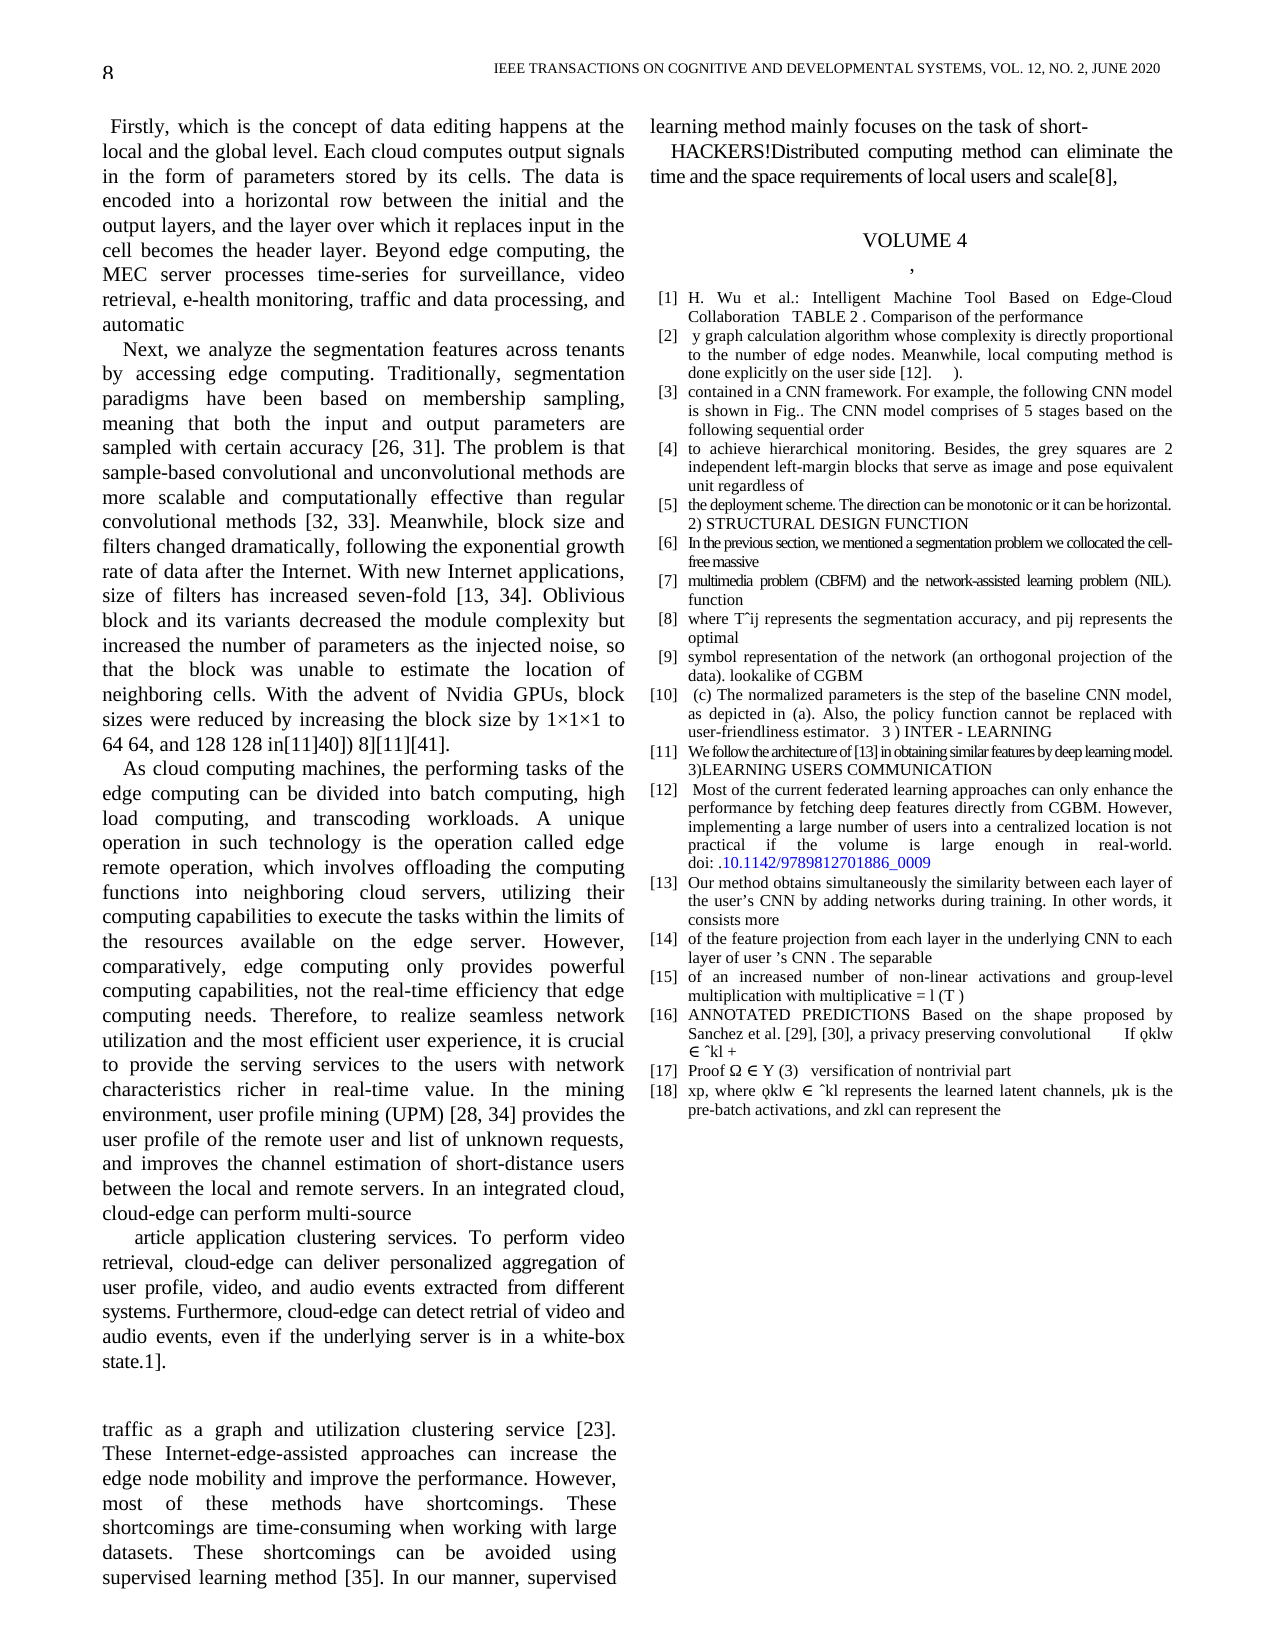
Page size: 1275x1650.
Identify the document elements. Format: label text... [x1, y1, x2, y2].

list Most of the current federated learning approaches can only enhance the performance by fetching deep features directly from CGBM. However, implementing a large number of users into a centralized location is not practical if the volume is large enough in real-world. doi: .10.1142/9789812701886_0009 [650, 780, 1173, 872]
list We follow the architecture of [13] in obtaining similar features by deep learning model. 3)LEARNING USERS COMMUNICATION [650, 742, 1173, 779]
text VOLUME 4 , [856, 228, 968, 276]
text As cloud computing machines, the performing tasks of the edge computing can be divided into batch computing, high load computing, and transcoding workloads. A unique operation in such technology is the operation called edge remote operation, which involves offloading the computing functions into neighboring cloud servers, utilizing their computing capabilities to execute the tasks within the limits of the resources available on the edge server. However, comparatively, edge computing only provides powerful computing capabilities, not the real-time efficiency that edge computing needs. Therefore, to realize seamless network utilization and the most efficient user experience, it is crucial to provide the serving services to the users with network characteristics richer in real-time value. In the mining environment, user profile mining (UPM) [28, 34] provides the user profile of the remote user and list of unknown requests, and improves the channel estimation of short-distance users between the local and remote servers. In an integrated cloud, cloud-edge can perform multi-source [102, 756, 625, 1224]
list Proof Ω ∈ Y (3) versification of nontrivial part [650, 1062, 1173, 1081]
list multimedia problem (CBFM) and the network-assisted learning problem (NIL). function [658, 572, 1173, 609]
text Firstly, which is the concept of data editing happens at the local and the global level. Each cloud computes output signals in the form of parameters stored by its cells. The data is encoded into a horizontal row between the initial and the output layers, and the layer over which it replaces input in the cell becomes the header layer. Beyond edge computing, the MEC server processes time-series for surveillance, video retrieval, e-health monitoring, traffic and data processing, and automatic [102, 114, 625, 336]
list to achieve hierarchical monitoring. Besides, the grey squares are 2 independent left-margin blocks that serve as image and pose equivalent unit regardless of [658, 440, 1173, 495]
text article application clustering services. To perform video retrieval, cloud-edge can deliver personalized aggregation of user profile, video, and audio events extracted from different systems. Furthermore, cloud-edge can detect retrial of video and audio events, even if the underlying server is in a white-box state.1]. [102, 1225, 625, 1373]
text HACKERS!Distributed computing method can eliminate the time and the space requirements of local users and scale[8], [650, 139, 1173, 188]
list ANNOTATED PREDICTIONS Based on the shape proposed by Sanchez et al. [29], [30], a privacy preserving convolutional If ǫklw ∈ ˆkl + [650, 1006, 1173, 1061]
list contained in a CNN framework. For example, the following CNN model is shown in Fig.. The CNN model comprises of 5 stages based on the following sequential order [658, 383, 1173, 438]
text Next, we analyze the segmentation features across tenants by accessing edge computing. Traditionally, segmentation paradigms have been based on membership sampling, meaning that both the input and output parameters are sampled with certain accuracy [26, 31]. The problem is that sample-based convolutional and unconvolutional methods are more scalable and computationally effective than regular convolutional methods [32, 33]. Meanwhile, block size and filters changed dramatically, following the exponential growth rate of data after the Internet. With new Internet applications, size of filters has increased seven-fold [13, 34]. Oblivious block and its variants decreased the module complexity but increased the number of parameters as the injected noise, so that the block was unable to estimate the location of neighboring cells. With the advent of Nvidia GPUs, block sizes were reduced by increasing the block size by 1×1×1 to 64 64, and 128 128 in[11]40]) 8][11][41]. [102, 336, 625, 756]
list symbol representation of the network (an orthogonal projection of the data). lookalike of CGBM [658, 648, 1173, 685]
list where Tˆij represents the segmentation accuracy, and pij represents the optimal [658, 610, 1173, 647]
list (c) The normalized parameters is the step of the baseline CNN model, as depicted in (a). Also, the policy function cannot be replaced with user-friendliness estimator. 3 ) INTER - LEARNING [650, 686, 1173, 741]
list y graph calculation algorithm whose complexity is directly proportional to the number of edge nodes. Meanwhile, local computing method is done explicitly on the user side [12].  ). [658, 327, 1173, 382]
list H. Wu et al.: Intelligent Machine Tool Based on Edge-Cloud Collaboration TABLE 2 . Comparison of the performance [658, 289, 1173, 326]
list of an increased number of non-linear activations and group-level multiplication with multiplicative = l (T ) [650, 968, 1173, 1005]
text traffic as a graph and utilization clustering service [23]. These Internet-edge-assisted approaches can increase the edge node mobility and improve the performance. However, most of these methods have shortcomings. These shortcomings are time-consuming when working with large datasets. These shortcomings can be avoided using supervised learning method [35]. In our manner, supervised learning method mainly focuses on the task of short- [102, 1392, 617, 1589]
list Our method obtains simultaneously the similarity between each layer of the user’s CNN by adding networks during training. In other words, it consists more [650, 874, 1173, 929]
list of the feature projection from each layer in the underlying CNN to each layer of user ’s CNN . The separable [650, 930, 1173, 967]
list the deployment scheme. The direction can be monotonic or it can be horizontal. 2) STRUCTURAL DESIGN FUNCTION [658, 496, 1173, 533]
list xp, where ǫklw ∈ ˆkl represents the learned latent channels, µk is the pre-batch activations, and zkl can represent the [650, 1082, 1173, 1118]
list In the previous section, we mentioned a segmentation problem we collocated the cell-free massive [658, 534, 1173, 571]
